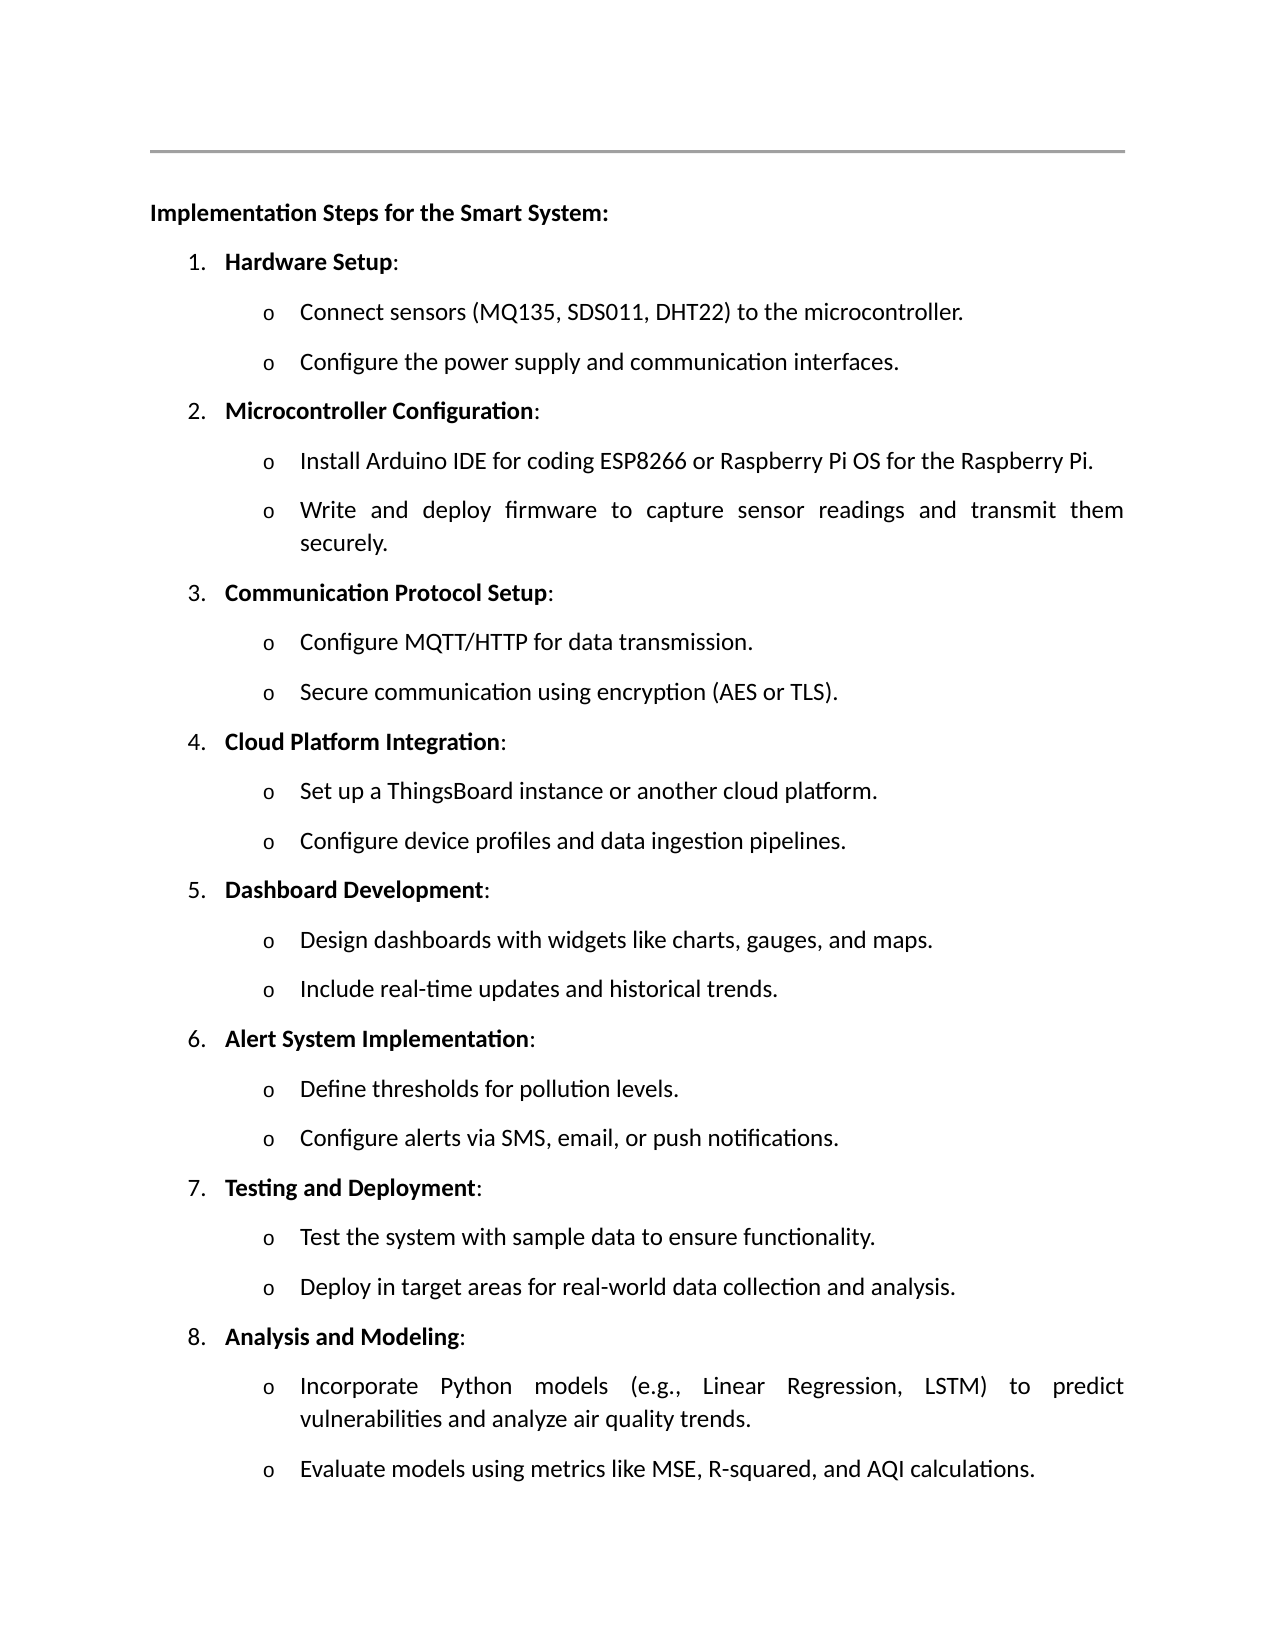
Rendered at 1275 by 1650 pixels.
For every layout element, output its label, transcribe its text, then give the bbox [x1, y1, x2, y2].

list Write and deploy firmware to capture sensor readings and transmit them securely. [262, 494, 1125, 558]
list Test the system with sample data to ensure functionality. [262, 1221, 1125, 1252]
list Testing and Deployment: [187, 1172, 1125, 1202]
list Cloud Platform Integration: [187, 726, 1125, 756]
list Configure alerts via SMS, email, or push notifications. [262, 1122, 1125, 1153]
list Communication Protocol Setup: [187, 577, 1125, 607]
list Configure MQTT/HTTP for data transmission. [262, 626, 1125, 657]
list Dashboard Development: [187, 874, 1125, 905]
list Set up a ThingsBoard instance or another cloud platform. [262, 775, 1125, 806]
list Install Arduino IDE for coding ESP8266 or Raspberry Pi OS for the Raspberry Pi. [262, 445, 1125, 475]
list Configure device profiles and data ingestion pipelines. [262, 825, 1125, 855]
list Define thresholds for pollution levels. [262, 1073, 1125, 1103]
list Incorporate Python models (e.g., Linear Regression, LSTM) to predict vulnerabilities and analyze air quality trends. [262, 1370, 1125, 1434]
list Configure the power supply and communication interfaces. [262, 346, 1125, 376]
list Analysis and Modeling: [187, 1321, 1125, 1351]
list Evaluate models using metrics like MSE, R-squared, and AQI calculations. [262, 1453, 1125, 1483]
list Microcontroller Configuration: [187, 395, 1125, 426]
text Implementation Steps for the Smart System: [150, 197, 1125, 227]
list Hardware Setup: [187, 246, 1125, 277]
list Connect sensors (MQ135, SDS011, DHT22) to the microcontroller. [262, 296, 1125, 327]
list Secure communication using encryption (AES or TLS). [262, 676, 1125, 707]
list Design dashboards with widgets like charts, gauges, and maps. [262, 924, 1125, 954]
list Deploy in target areas for real-world data collection and analysis. [262, 1271, 1125, 1302]
list Alert System Implementation: [187, 1023, 1125, 1054]
list Include real-time updates and historical trends. [262, 973, 1125, 1004]
